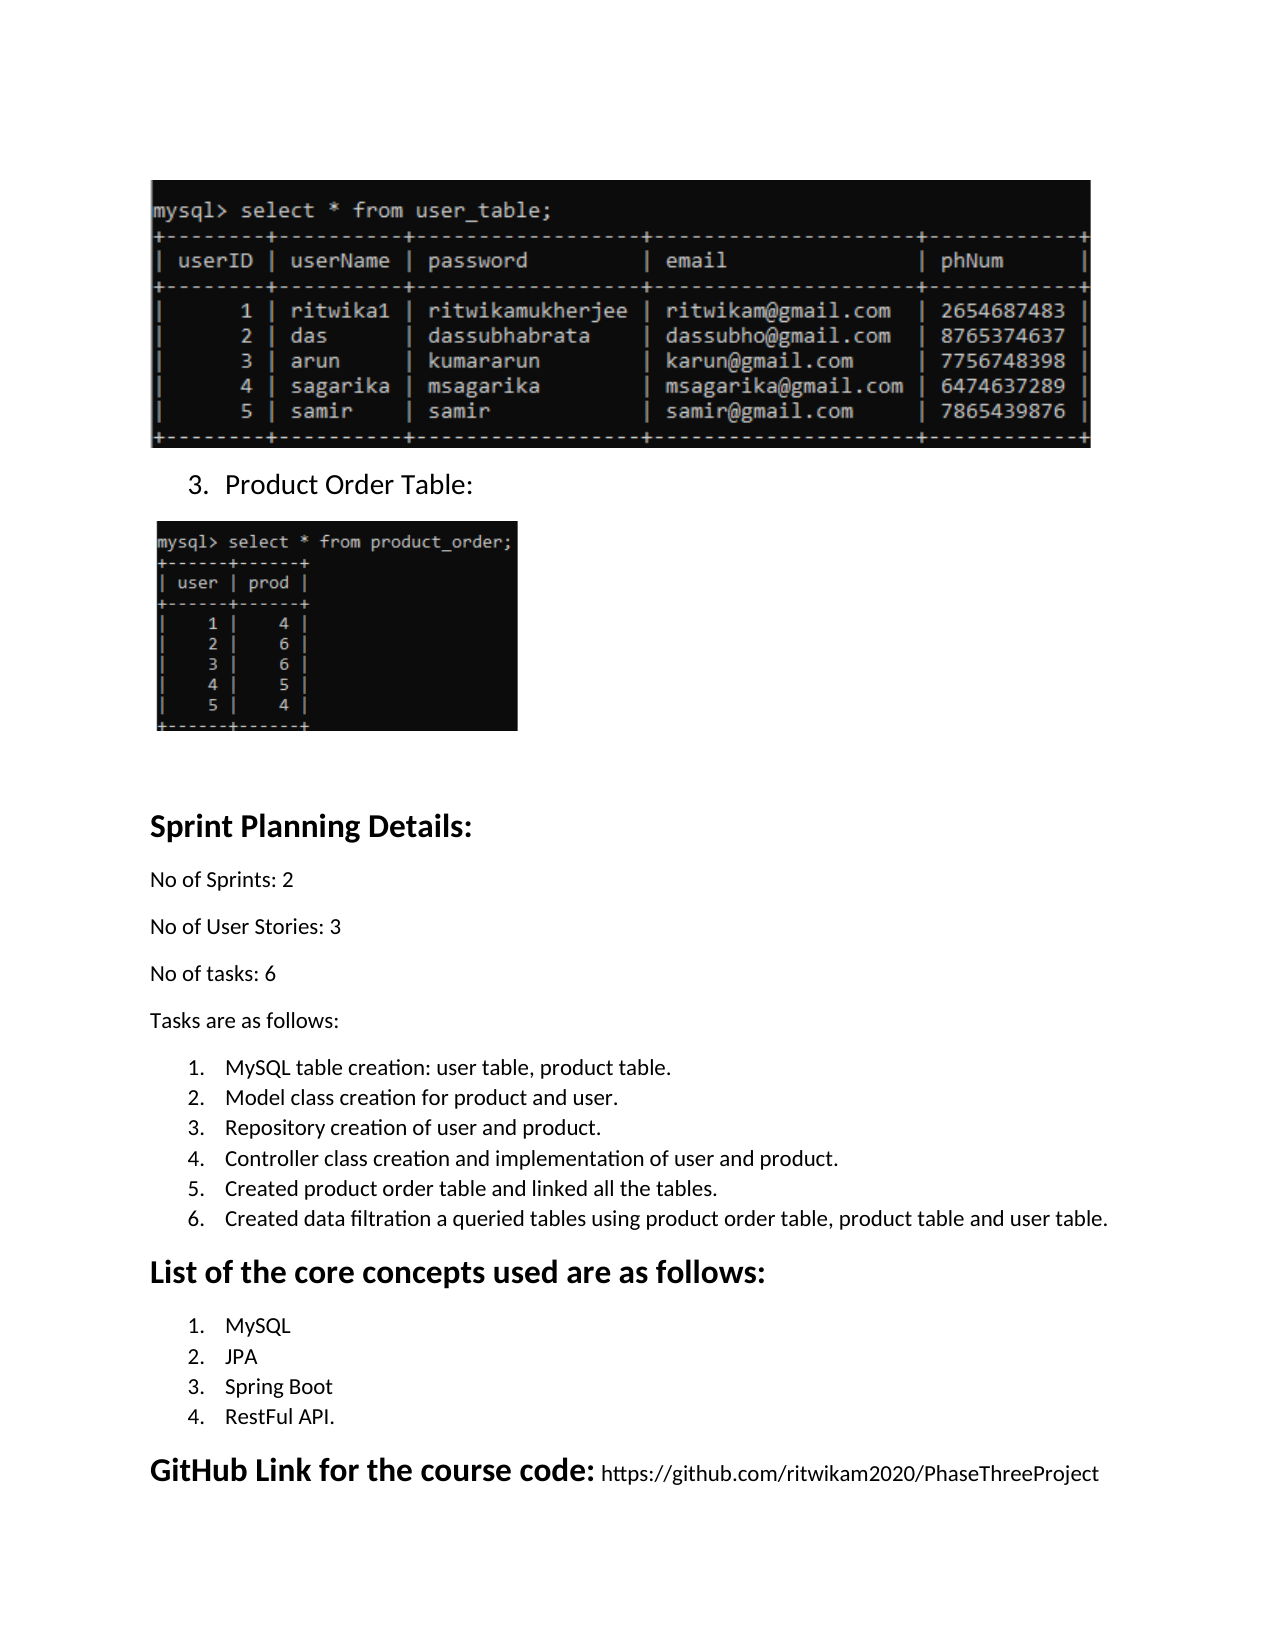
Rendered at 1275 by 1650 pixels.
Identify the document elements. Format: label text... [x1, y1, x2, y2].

list Model class creation for product and user. [187, 1083, 1125, 1111]
picture [156, 521, 518, 731]
text List of the core concepts used are as follows: [150, 1251, 1125, 1292]
text No of User Stories: 3 [150, 912, 1125, 940]
text GitHub Link for the course code: https://github.com/ritwikam2020/PhaseThreeProject [150, 1449, 1125, 1490]
list Created data filtration a queried tables using product order table, product table and user table. [187, 1204, 1125, 1232]
list Spring Boot [187, 1372, 1125, 1400]
list Product Order Table: [187, 466, 1125, 502]
text No of tasks: 6 [150, 959, 1125, 987]
list RestFul API. [187, 1402, 1125, 1430]
list MySQL [187, 1312, 1125, 1339]
text Sprint Planning Details: [150, 805, 1125, 846]
list JPA [187, 1342, 1125, 1370]
list MySQL table creation: user table, product table. [187, 1053, 1125, 1081]
text No of Sprints: 2 [150, 866, 1125, 893]
picture [150, 180, 1091, 448]
list Controller class creation and implementation of user and product. [187, 1144, 1125, 1172]
list Repository creation of user and product. [187, 1113, 1125, 1141]
list Created product order table and linked all the tables. [187, 1174, 1125, 1202]
text Tasks are as follows: [150, 1006, 1125, 1034]
